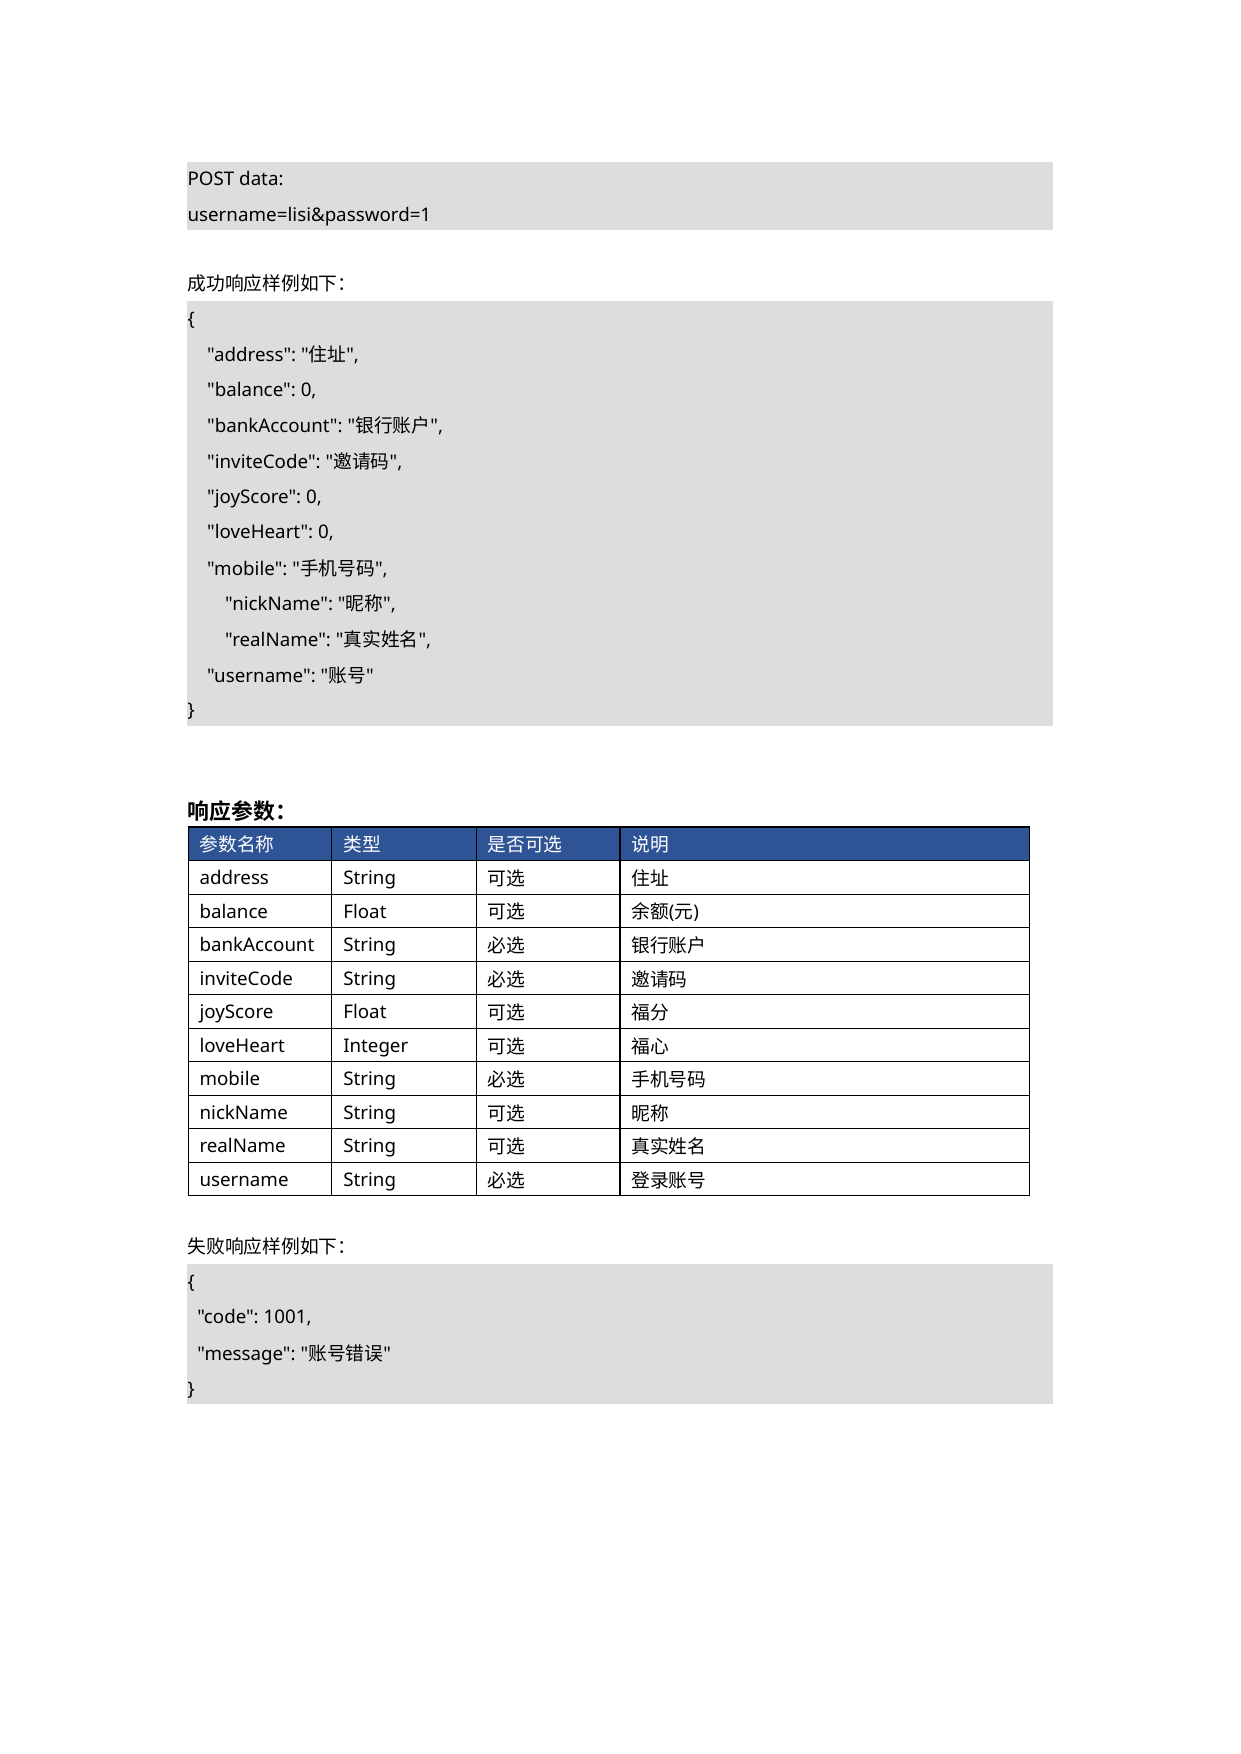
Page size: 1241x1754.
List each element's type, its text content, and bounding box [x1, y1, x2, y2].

table_header 是否可选 [477, 828, 619, 860]
table_cell Float [332, 995, 476, 1028]
table_cell 可选 [477, 895, 619, 927]
table_cell realName [189, 1129, 331, 1162]
table_cell 福分 [621, 995, 1029, 1028]
table_cell String [332, 1096, 476, 1128]
table_cell 可选 [477, 1129, 619, 1162]
text { [187, 301, 1053, 334]
text "realName": "真实姓名", [187, 622, 1053, 654]
table_cell mobile [189, 1062, 331, 1095]
table_cell String [332, 928, 476, 961]
table_cell 必选 [477, 1163, 619, 1195]
table_cell 手机号码 [621, 1062, 1029, 1095]
table_cell Integer [332, 1029, 476, 1061]
text } [187, 1371, 1053, 1404]
table_cell 必选 [477, 1062, 619, 1095]
table_cell username [189, 1163, 331, 1195]
text POST data: [187, 162, 1053, 194]
table_cell 必选 [477, 928, 619, 961]
table_cell bankAccount [189, 928, 331, 961]
text "inviteCode": "邀请码", [187, 444, 1053, 476]
table_header 参数名称 [189, 828, 331, 860]
table_cell 福心 [621, 1029, 1029, 1061]
text "message": "账号错误" [187, 1336, 1053, 1368]
text { [187, 1264, 1053, 1297]
text "loveHeart": 0, [187, 515, 1053, 548]
table_header 类型 [332, 828, 476, 860]
text 响应参数： [187, 794, 1053, 826]
table_cell address [189, 861, 331, 893]
table_cell String [332, 962, 476, 994]
table_cell String [332, 1163, 476, 1195]
table_cell 可选 [477, 995, 619, 1028]
table_cell 登录账号 [621, 1163, 1029, 1195]
text "username": "账号" [187, 658, 1053, 690]
table_cell balance [189, 895, 331, 927]
table_header 说明 [621, 828, 1029, 860]
table_cell inviteCode [189, 962, 331, 994]
text "mobile": "手机号码", [187, 551, 1053, 583]
text "joyScore": 0, [187, 479, 1053, 512]
text "code": 1001, [187, 1300, 1053, 1333]
table_cell 可选 [477, 1029, 619, 1061]
table_cell 昵称 [621, 1096, 1029, 1128]
table_cell String [332, 1129, 476, 1162]
text 失败响应样例如下： [187, 1229, 1053, 1261]
table_cell Float [332, 895, 476, 927]
table_cell 邀请码 [621, 962, 1029, 994]
text } [187, 693, 1053, 726]
table_cell 必选 [477, 962, 619, 994]
text "bankAccount": "银行账户", [187, 408, 1053, 441]
text 成功响应样例如下： [187, 266, 1053, 298]
table_cell String [332, 861, 476, 893]
table_cell nickName [189, 1096, 331, 1128]
text username=lisi&password=1 [187, 198, 1053, 230]
table_cell 银行账户 [621, 928, 1029, 961]
table_cell joyScore [189, 995, 331, 1028]
table_cell 可选 [477, 861, 619, 893]
text "balance": 0, [187, 373, 1053, 405]
table_cell 住址 [621, 861, 1029, 893]
table_cell 可选 [477, 1096, 619, 1128]
text "nickName": "昵称", [187, 586, 1053, 619]
table_cell String [332, 1062, 476, 1095]
text "address": "住址", [187, 337, 1053, 369]
table_cell 余额(元) [621, 895, 1029, 927]
table_cell 真实姓名 [621, 1129, 1029, 1162]
table_cell loveHeart [189, 1029, 331, 1061]
